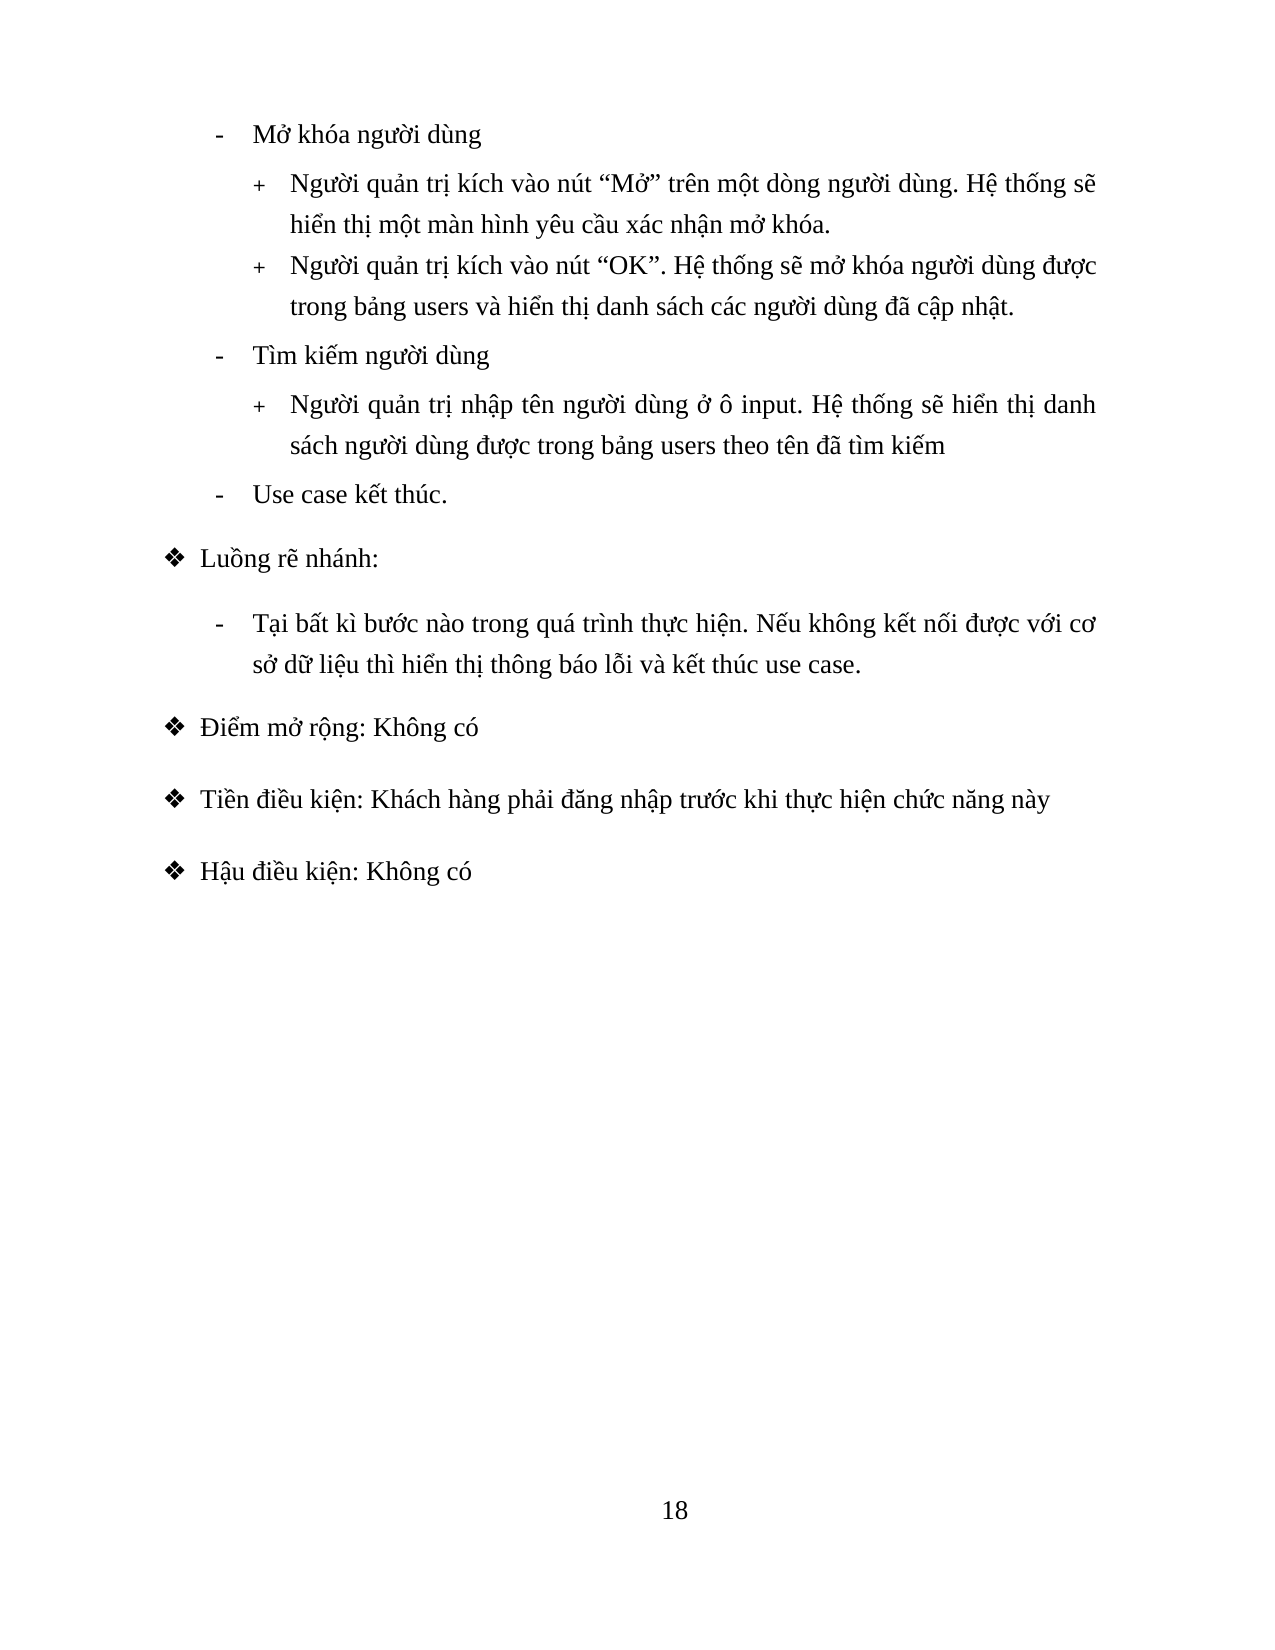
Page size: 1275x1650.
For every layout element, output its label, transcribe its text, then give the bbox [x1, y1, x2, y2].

list Tìm kiếm người dùng [215, 339, 1098, 370]
list Điểm mở rộng: Không có [162, 697, 1098, 752]
list Use case kết thúc. [215, 478, 1098, 509]
list Người quản trị nhập tên người dùng ở ô input. Hệ thống sẽ hiển thị danh sách người dùng được trong bảng users theo tên đã tìm kiếm [252, 388, 1098, 461]
list Mở khóa người dùng [215, 118, 1098, 149]
list Luồng rẽ nhánh: [162, 527, 1098, 582]
list Người quản trị kích vào nút “Mở” trên một dòng người dùng. Hệ thống sẽ hiển thị một màn hình yêu cầu xác nhận mở khóa. [252, 167, 1098, 239]
list Người quản trị kích vào nút “OK”. Hệ thống sẽ mở khóa người dùng được trong bảng users và hiển thị danh sách các người dùng đã cập nhật. [252, 249, 1098, 322]
list Tại bất kì bước nào trong quá trình thực hiện. Nếu không kết nối được với cơ sở dữ liệu thì hiển thị thông báo lỗi và kết thúc use case. [215, 607, 1098, 679]
list Tiền điều kiện: Khách hàng phải đăng nhập trước khi thực hiện chức năng này [162, 769, 1098, 824]
list Hậu điều kiện: Không có [162, 841, 1098, 896]
